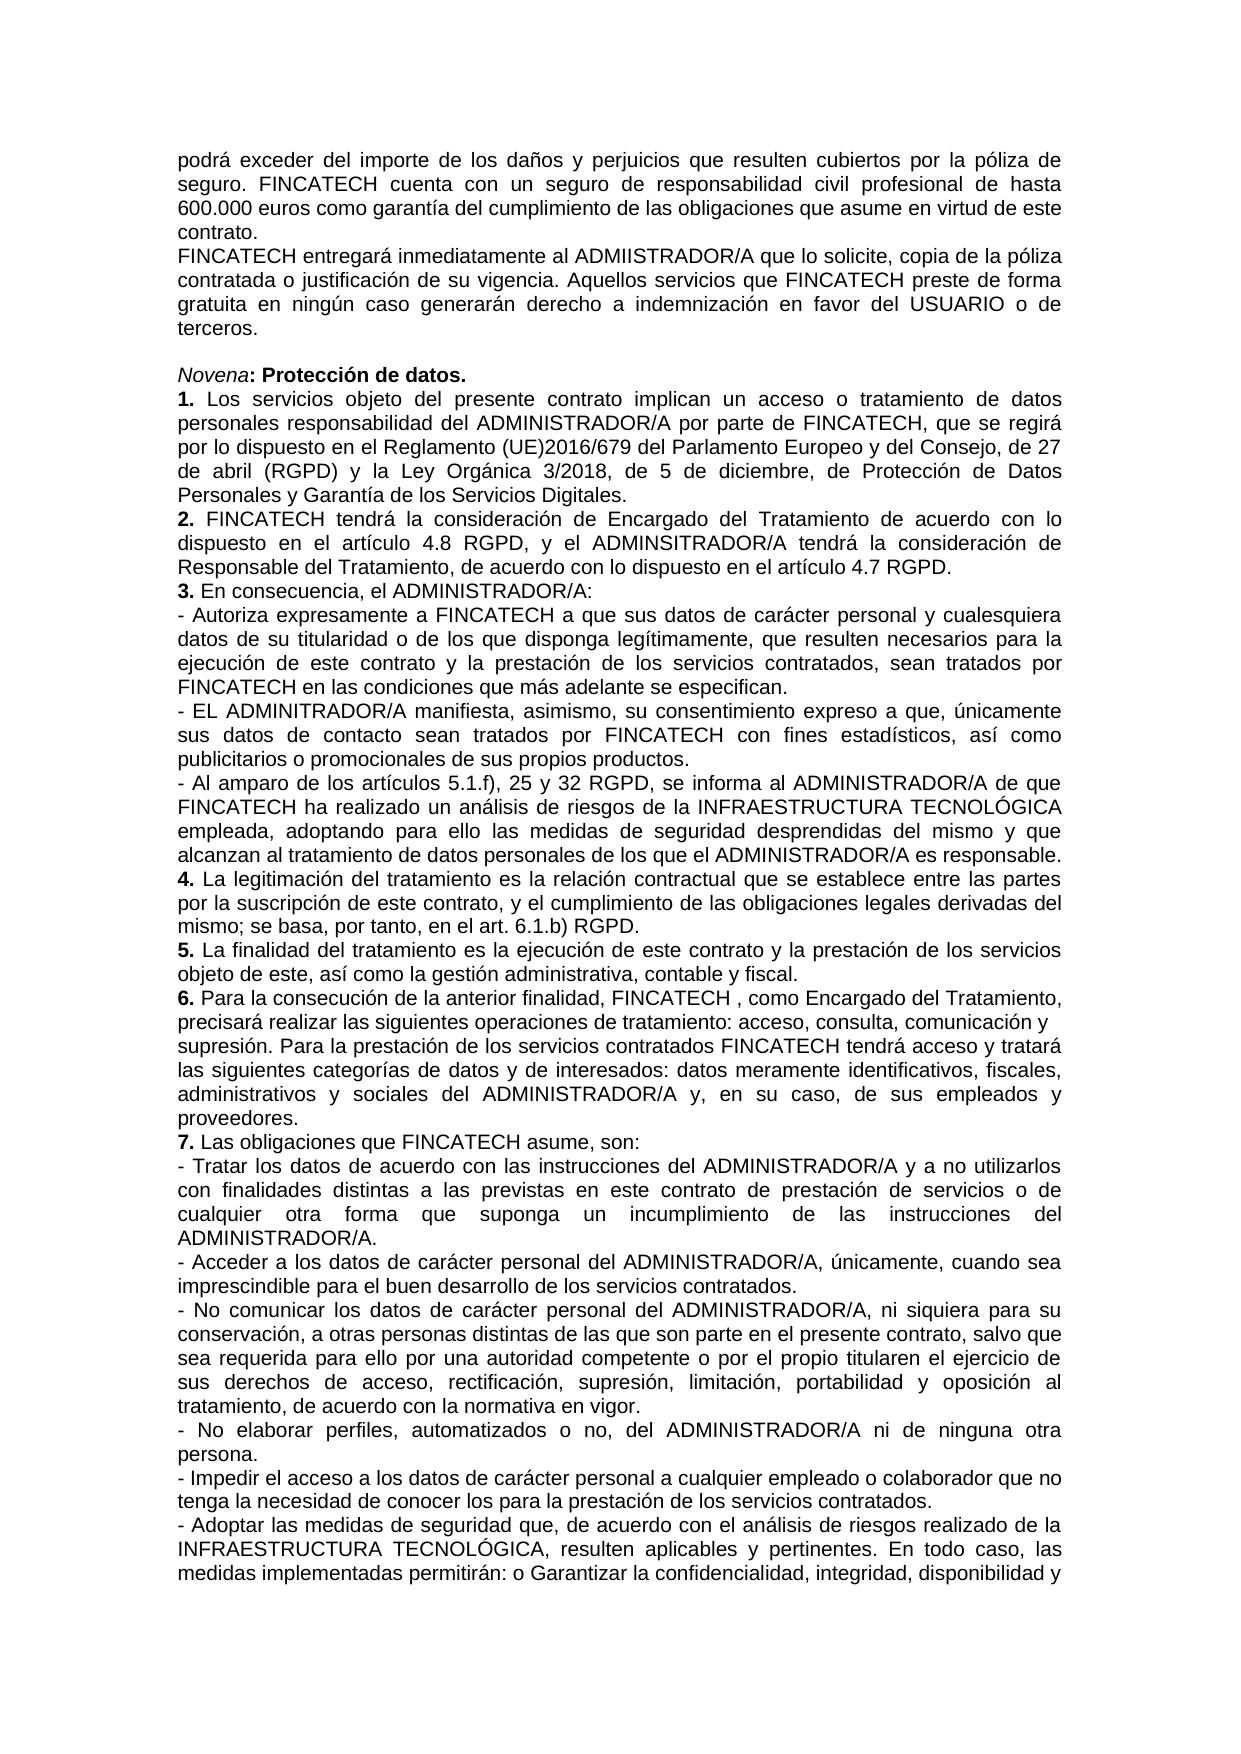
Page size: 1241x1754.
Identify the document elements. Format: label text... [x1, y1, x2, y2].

text - Tratar los datos de acuerdo con las instrucciones del ADMINISTRADOR/A y a no utilizarlos con finalidades distintas a las previstas en este contrato de prestación de servicios o de cualquier otra forma que suponga un incumplimiento de las instrucciones del ADMINISTRADOR/A. [177, 1154, 1063, 1250]
text 7. Las obligaciones que FINCATECH asume, son: [177, 1130, 1063, 1154]
text 4. La legitimación del tratamiento es la relación contractual que se establece entre las partes por la suscripción de este contrato, y el cumplimiento de las obligaciones legales derivadas del mismo; se basa, por tanto, en el art. 6.1.b) RGPD. [177, 866, 1063, 938]
text - Adoptar las medidas de seguridad que, de acuerdo con el análisis de riesgos realizado de la INFRAESTRUCTURA TECNOLÓGICA, resulten aplicables y pertinentes. En todo caso, las medidas implementadas permitirán: o Garantizar la confidencialidad, integridad, disponibilidad y [177, 1513, 1063, 1585]
text 6. Para la consecución de la anterior finalidad, FINCATECH , como Encargado del Tratamiento, precisará realizar las siguientes operaciones de tratamiento: acceso, consulta, comunicación y [177, 986, 1063, 1034]
text FINCATECH entregará inmediatamente al ADMIISTRADOR/A que lo solicite, copia de la póliza contratada o justificación de su vigencia. Aquellos servicios que FINCATECH preste de forma gratuita en ningún caso generarán derecho a indemnización en favor del USUARIO o de terceros. [177, 243, 1063, 339]
text 1. Los servicios objeto del presente contrato implican un acceso o tratamiento de datos personales responsabilidad del ADMINISTRADOR/A por parte de FINCATECH, que se regirá por lo dispuesto en el Reglamento (UE)2016/679 del Parlamento Europeo y del Consejo, de 27 de abril (RGPD) y la Ley Orgánica 3/2018, de 5 de diciembre, de Protección de Datos Personales y Garantía de los Servicios Digitales. [177, 387, 1063, 507]
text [177, 148, 1063, 243]
text - Acceder a los datos de carácter personal del ADMINISTRADOR/A, únicamente, cuando sea imprescindible para el buen desarrollo de los servicios contratados. [177, 1250, 1063, 1298]
text 5. La finalidad del tratamiento es la ejecución de este contrato y la prestación de los servicios objeto de este, así como la gestión administrativa, contable y fiscal. [177, 938, 1063, 986]
text - Al amparo de los artículos 5.1.f), 25 y 32 RGPD, se informa al ADMINISTRADOR/A de que FINCATECH ha realizado un análisis de riesgos de la INFRAESTRUCTURA TECNOLÓGICA empleada, adoptando para ello las medidas de seguridad desprendidas del mismo y que alcanzan al tratamiento de datos personales de los que el ADMINISTRADOR/A es responsable. [177, 771, 1063, 866]
text - No elaborar perfiles, automatizados o no, del ADMINISTRADOR/A ni de ninguna otra persona. [177, 1417, 1063, 1465]
text - EL ADMINITRADOR/A manifiesta, asimismo, su consentimiento expreso a que, únicamente sus datos de contacto sean tratados por FINCATECH con fines estadísticos, así como publicitarios o promocionales de sus propios productos. [177, 699, 1063, 771]
text 3. En consecuencia, el ADMINISTRADOR/A: [177, 579, 1063, 603]
text - Autoriza expresamente a FINCATECH a que sus datos de carácter personal y cualesquiera datos de su titularidad o de los que disponga legítimamente, que resulten necesarios para la ejecución de este contrato y la prestación de los servicios contratados, sean tratados por FINCATECH en las condiciones que más adelante se especifican. [177, 603, 1063, 699]
text supresión. Para la prestación de los servicios contratados FINCATECH tendrá acceso y tratará las siguientes categorías de datos y de interesados: datos meramente identificativos, fiscales, administrativos y sociales del ADMINISTRADOR/A y, en su caso, de sus empleados y proveedores. [177, 1034, 1063, 1130]
text Novena: Protección de datos. [177, 363, 1063, 387]
text - Impedir el acceso a los datos de carácter personal a cualquier empleado o colaborador que no tenga la necesidad de conocer los para la prestación de los servicios contratados. [177, 1465, 1063, 1513]
text 2. FINCATECH tendrá la consideración de Encargado del Tratamiento de acuerdo con lo dispuesto en el artículo 4.8 RGPD, y el ADMINSITRADOR/A tendrá la consideración de Responsable del Tratamiento, de acuerdo con lo dispuesto en el artículo 4.7 RGPD. [177, 507, 1063, 579]
text - No comunicar los datos de carácter personal del ADMINISTRADOR/A, ni siquiera para su conservación, a otras personas distintas de las que son parte en el presente contrato, salvo que sea requerida para ello por una autoridad competente o por el propio titularen el ejercicio de sus derechos de acceso, rectificación, supresión, limitación, portabilidad y oposición al tratamiento, de acuerdo con la normativa en vigor. [177, 1298, 1063, 1417]
